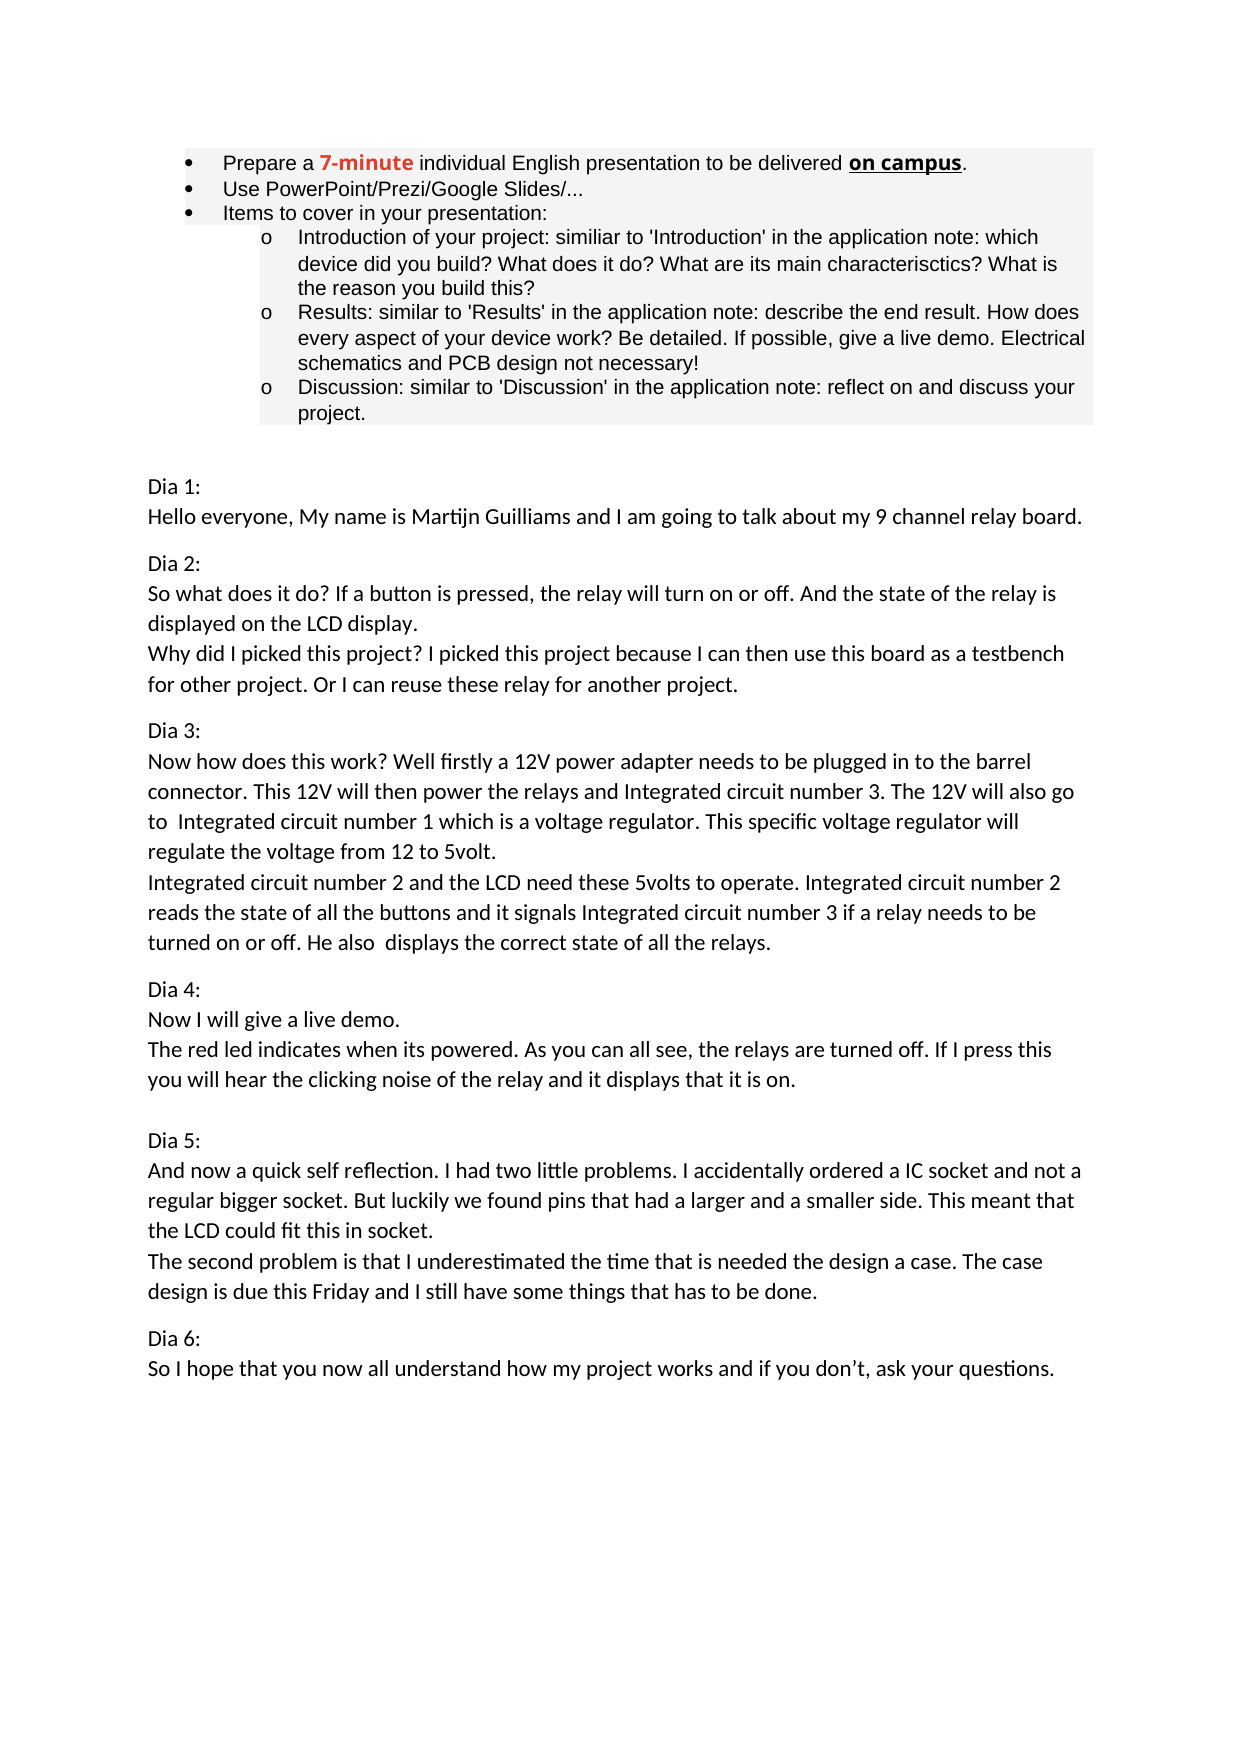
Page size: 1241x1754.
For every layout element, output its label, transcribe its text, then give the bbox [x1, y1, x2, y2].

list Introduction of your project: similiar to 'Introduction' in the application note: which device did you build? What does it do? What are its main characterisctics? What is the reason you build this? [260, 225, 1093, 300]
list Results: similar to 'Results' in the application note: describe the end result. How does every aspect of your device work? Be detailed. If possible, give a live demo. Electrical schematics and PCB design not necessary! [260, 300, 1093, 374]
list Prepare a 7-minute individual English presentation to be delivered on campus. [185, 148, 1093, 176]
list Items to cover in your presentation: [185, 201, 1093, 225]
text Dia 6: So I hope that you now all understand how my project works and if you don’t, ask your questions. [148, 1324, 1093, 1382]
text Dia 4: Now I will give a live demo. The red led indicates when its powered. As you can all see, the relays are turned off. If I press this you will hear the clicking noise of the relay and it displays that it is on. Dia 5: And now a quick self reflection. I had two little problems. I accidentally ordered a IC socket and not a regular bigger socket. But luckily we found pins that had a larger and a smaller side. This meant that the LCD could fit this in socket. The second problem is that I underestimated the time that is needed the design a case. The case design is due this Friday and I still have some things that has to be done. [148, 975, 1093, 1305]
text Dia 1: Hello everyone, My name is Martijn Guilliams and I am going to talk about my 9 channel relay board. [148, 472, 1093, 530]
text Dia 3: Now how does this work? Well firstly a 12V power adapter needs to be plugged in to the barrel connector. This 12V will then power the relays and Integrated circuit number 3. The 12V will also go to Integrated circuit number 1 which is a voltage regulator. This specific voltage regulator will regulate the voltage from 12 to 5volt. Integrated circuit number 2 and the LCD need these 5volts to operate. Integrated circuit number 2 reads the state of all the buttons and it signals Integrated circuit number 3 if a relay needs to be turned on or off. He also displays the correct state of all the relays. [148, 717, 1093, 956]
list Discussion: similar to 'Discussion' in the application note: reflect on and discuss your project. [260, 374, 1093, 425]
text Dia 2: So what does it do? If a button is pressed, the relay will turn on or off. And the state of the relay is displayed on the LCD display. Why did I picked this project? I picked this project because I can then use this board as a testbench for other project. Or I can reuse these relay for another project. [148, 549, 1093, 698]
list Use PowerPoint/Prezi/Google Slides/... [185, 176, 1093, 201]
